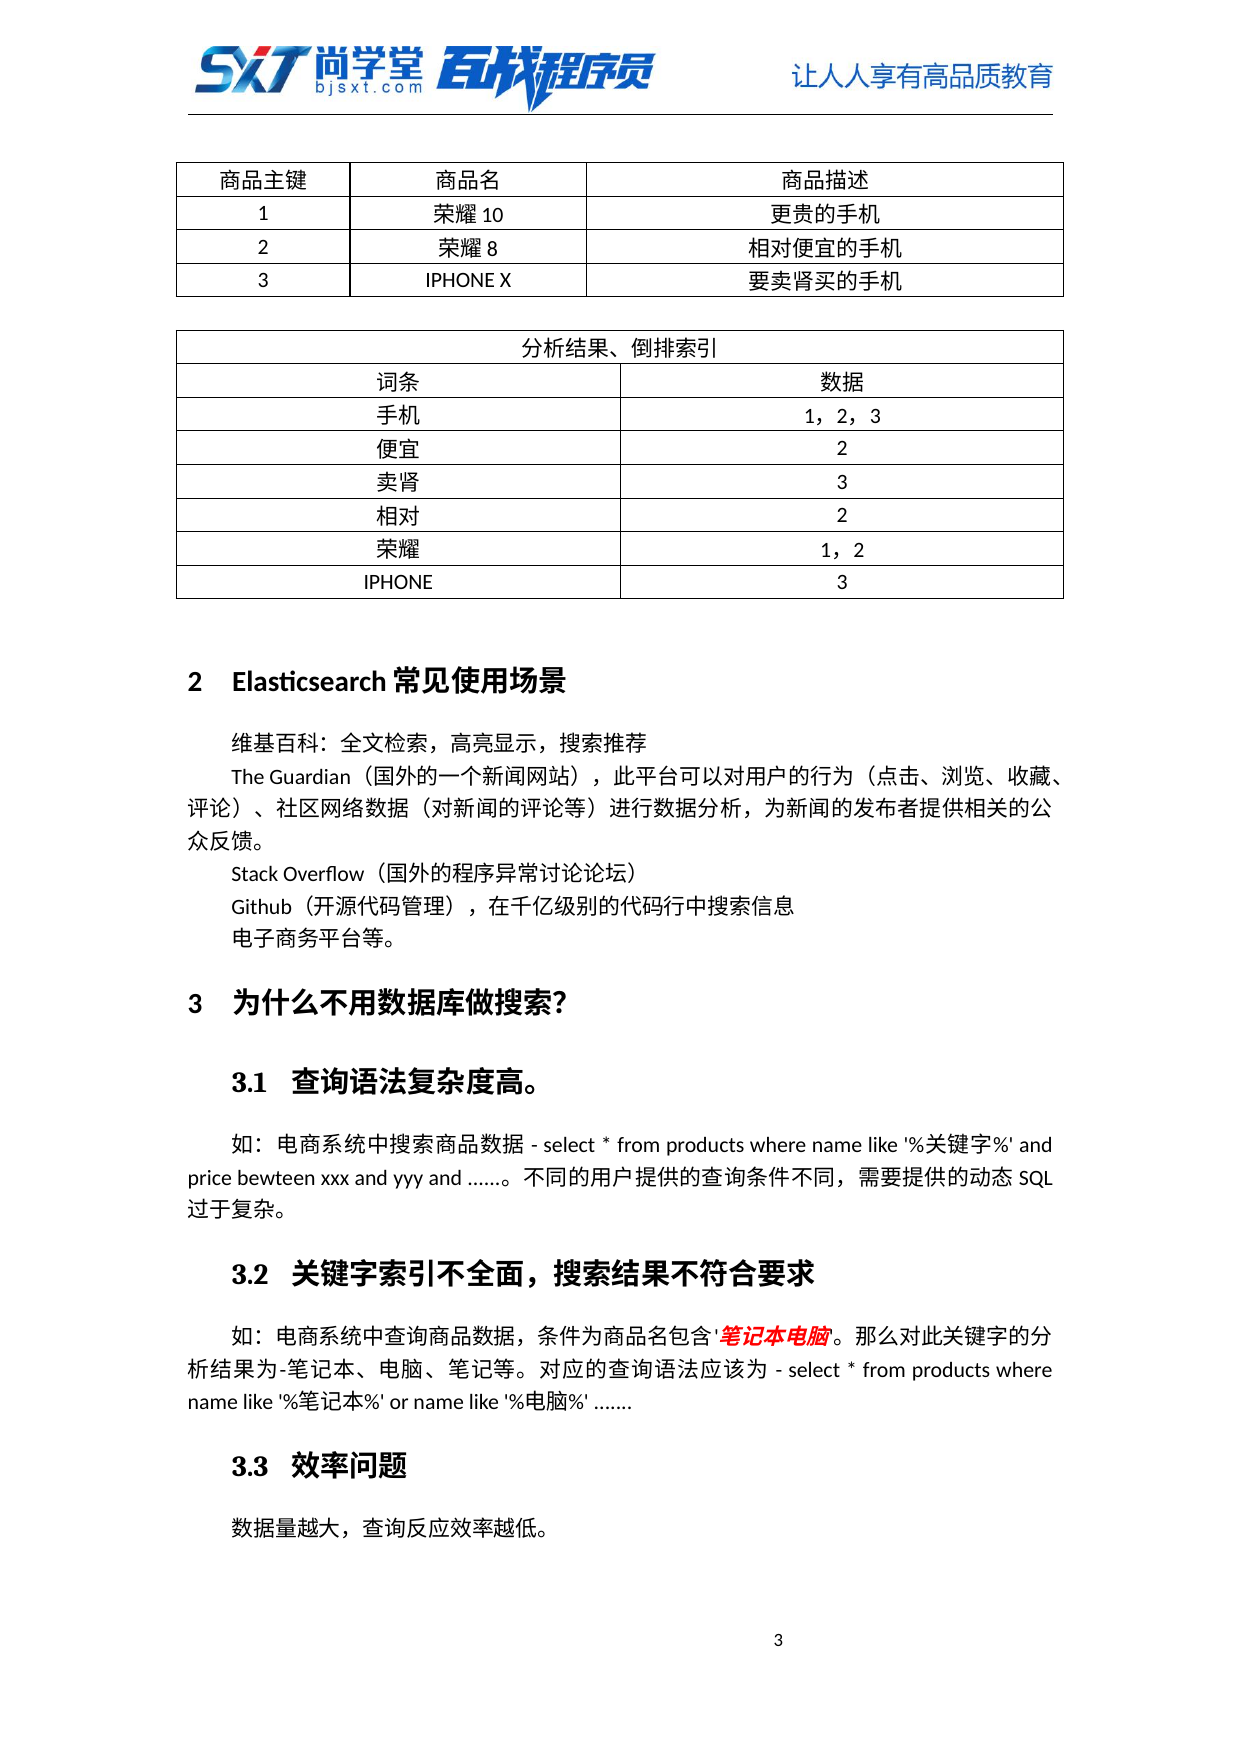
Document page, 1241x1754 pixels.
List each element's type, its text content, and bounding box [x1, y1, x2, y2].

table_cell 商品主键 [177, 163, 349, 196]
subtitle 效率问题 [232, 1431, 1053, 1496]
subtitle 为什么不用数据库做搜索？ [187, 968, 1053, 1033]
subtitle 查询语法复杂度高。 [232, 1047, 1053, 1112]
picture [191, 46, 1057, 113]
table_cell 数据 [621, 364, 1063, 397]
table_cell 商品描述 [587, 163, 1063, 196]
table_cell 1，2，3 [621, 398, 1063, 430]
text 电子商务平台等。 [187, 921, 1053, 953]
text Github（开源代码管理），在千亿级别的代码行中搜索信息 [187, 888, 1053, 921]
table_cell 2 [621, 499, 1063, 531]
table_cell 3 [621, 465, 1063, 497]
table_cell 3 [621, 566, 1063, 598]
table_cell 2 [177, 230, 349, 263]
table_cell 相对便宜的手机 [587, 230, 1063, 263]
table_cell 词条 [177, 364, 620, 397]
table_cell 卖肾 [177, 465, 620, 497]
table_cell 相对 [177, 499, 620, 531]
table_cell 荣耀 [177, 532, 620, 564]
table_cell 更贵的手机 [587, 197, 1063, 229]
table_cell 1，2 [621, 532, 1063, 564]
text 如：电商系统中查询商品数据，条件为商品名包含'笔记本电脑'。那么对此关键字的分析结果为-笔记本、电脑、笔记等。对应的查询语法应该为 - select * from products where name like '%笔记本%' or name like '%电脑%' ....... [187, 1319, 1053, 1416]
table_cell 1 [177, 197, 349, 229]
text 维基百科：全文检索，高亮显示，搜索推荐 [187, 726, 1053, 758]
table_header 分析结果、倒排索引 [177, 331, 1063, 363]
table_cell 要卖肾买的手机 [587, 264, 1063, 296]
text 数据量越大，查询反应效率越低。 [187, 1510, 1053, 1543]
table_cell 便宜 [177, 431, 620, 464]
subtitle 关键字索引不全面，搜索结果不符合要求 [232, 1239, 1053, 1304]
table_cell IPHONE X [351, 264, 586, 296]
text 如：电商系统中搜索商品数据 - select * from products where name like '%关键字%' and price bewteen xxx and yyy and ......。不同的用户提供的查询条件不同，需要提供的动态SQL过于复杂。 [187, 1127, 1053, 1224]
table_cell 商品名 [351, 163, 586, 196]
table_cell 手机 [177, 398, 620, 430]
table_cell 3 [177, 264, 349, 296]
table_cell 2 [621, 431, 1063, 464]
table_cell 荣耀10 [351, 197, 586, 229]
subtitle Elasticsearch常见使用场景 [187, 646, 1053, 711]
text The Guardian（国外的一个新闻网站），此平台可以对用户的行为（点击、浏览、收藏、评论）、社区网络数据（对新闻的评论等）进行数据分析，为新闻的发布者提供相关的公众反馈。 [187, 758, 1053, 856]
table_cell IPHONE [177, 566, 620, 598]
text Stack Overflow（国外的程序异常讨论论坛） [187, 856, 1053, 888]
table_cell 荣耀8 [351, 230, 586, 263]
